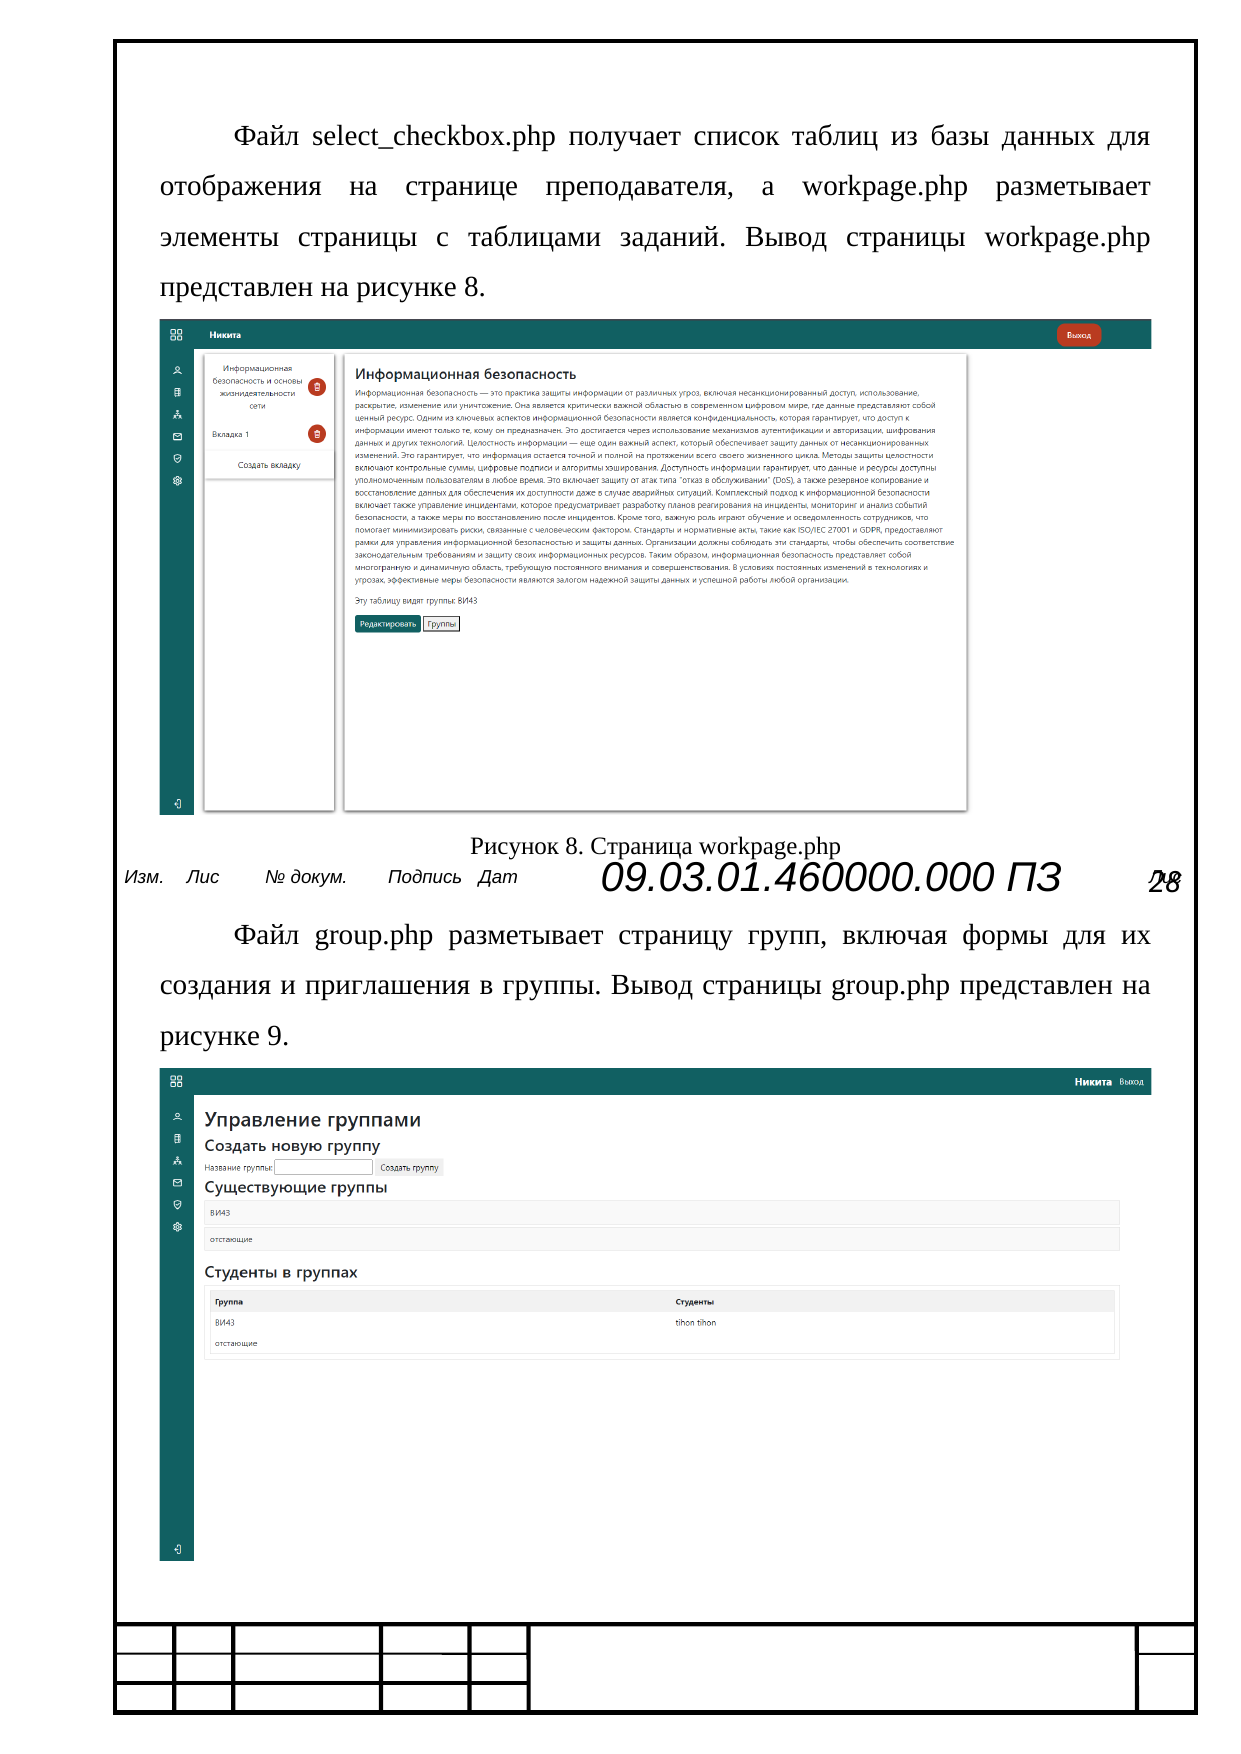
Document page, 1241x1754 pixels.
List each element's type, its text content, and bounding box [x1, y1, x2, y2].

text Файл group.php разметывает страницу групп, включая формы для их создания и приглашения в группы. Вывод страницы group.php представлен на рисунке 9. [159, 917, 1152, 1051]
text Файл select_checkbox.php получает список таблиц из базы данных для отображения на странице преподавателя, а workpage.php разметывает элементы страницы с таблицами заданий. Вывод страницы workpage.php представлен на рисунке 8. [159, 118, 1152, 303]
picture [159, 1068, 1152, 1561]
text Рисунок 8. Страница workpage.php [159, 831, 1152, 860]
picture [159, 319, 1152, 815]
